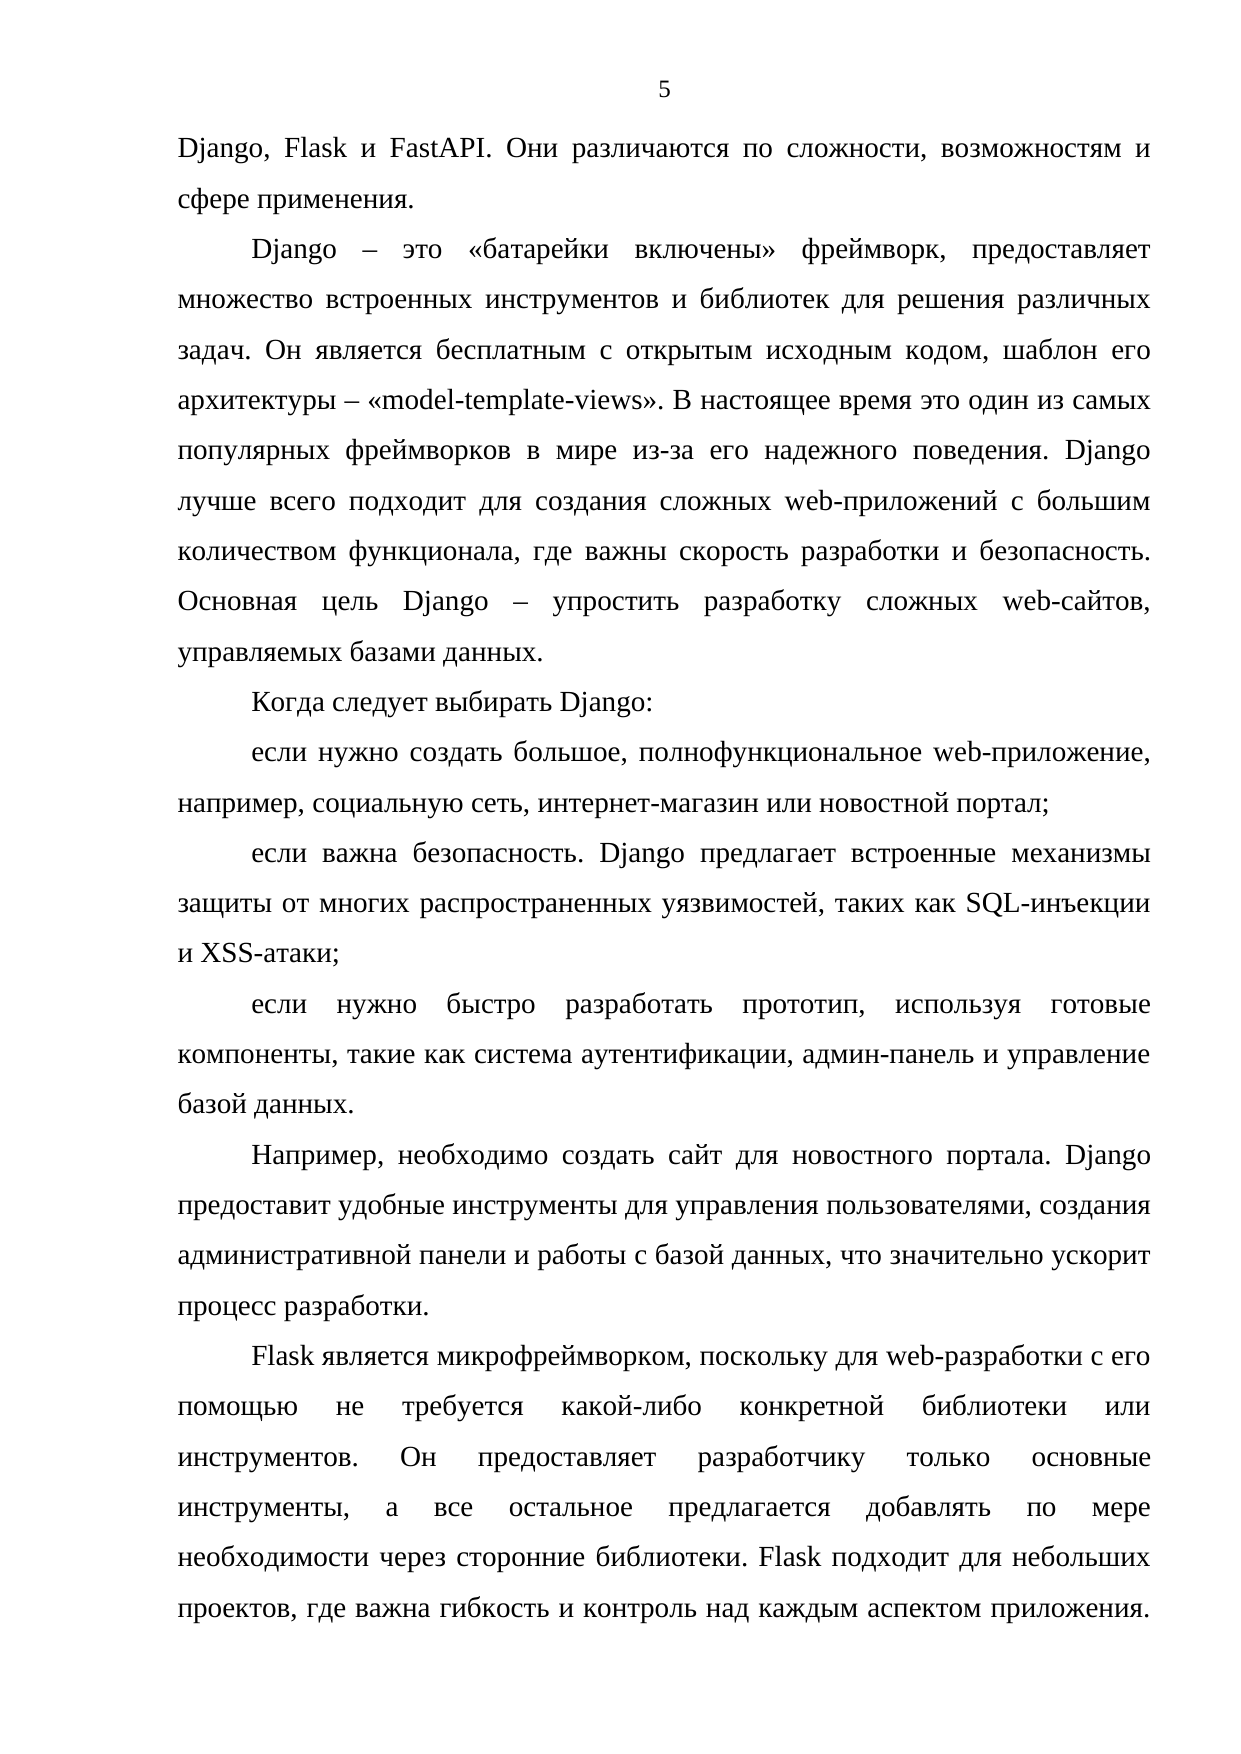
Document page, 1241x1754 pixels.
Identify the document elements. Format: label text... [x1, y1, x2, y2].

text если нужно быстро разработать прототип, используя готовые компоненты, такие как система аутентификации, админ-панель и управление базой данных. [177, 986, 1152, 1120]
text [177, 1338, 1152, 1623]
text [177, 131, 1152, 214]
text Django – это «батарейки включены» фреймворк, предоставляет множество встроенных инструментов и библиотек для решения различных задач. Он является бесплатным с открытым исходным кодом, шаблон его архитектуры – «model-template-views». В настоящее время это один из самых популярных фреймворков в мире из-за его надежного поведения. Django лучше всего подходит для создания сложных web-приложений с большим количеством функционала, где важны скорость разработки и безопасность. Основная цель Django – упростить разработку сложных web-сайтов, управляемых базами данных. [177, 231, 1152, 667]
text Когда следует выбирать Django: [177, 684, 1152, 718]
text если нужно создать большое, полнофункциональное web-приложение, например, социальную сеть, интернет-магазин или новостной портал; [177, 734, 1152, 818]
text если важна безопасность. Django предлагает встроенные механизмы защиты от многих распространенных уязвимостей, таких как SQL-инъекции и XSS-атаки; [177, 835, 1152, 969]
text Например, необходимо создать сайт для новостного портала. Django предоставит удобные инструменты для управления пользователями, создания административной панели и работы с базой данных, что значительно ускорит процесс разработки. [177, 1137, 1152, 1321]
